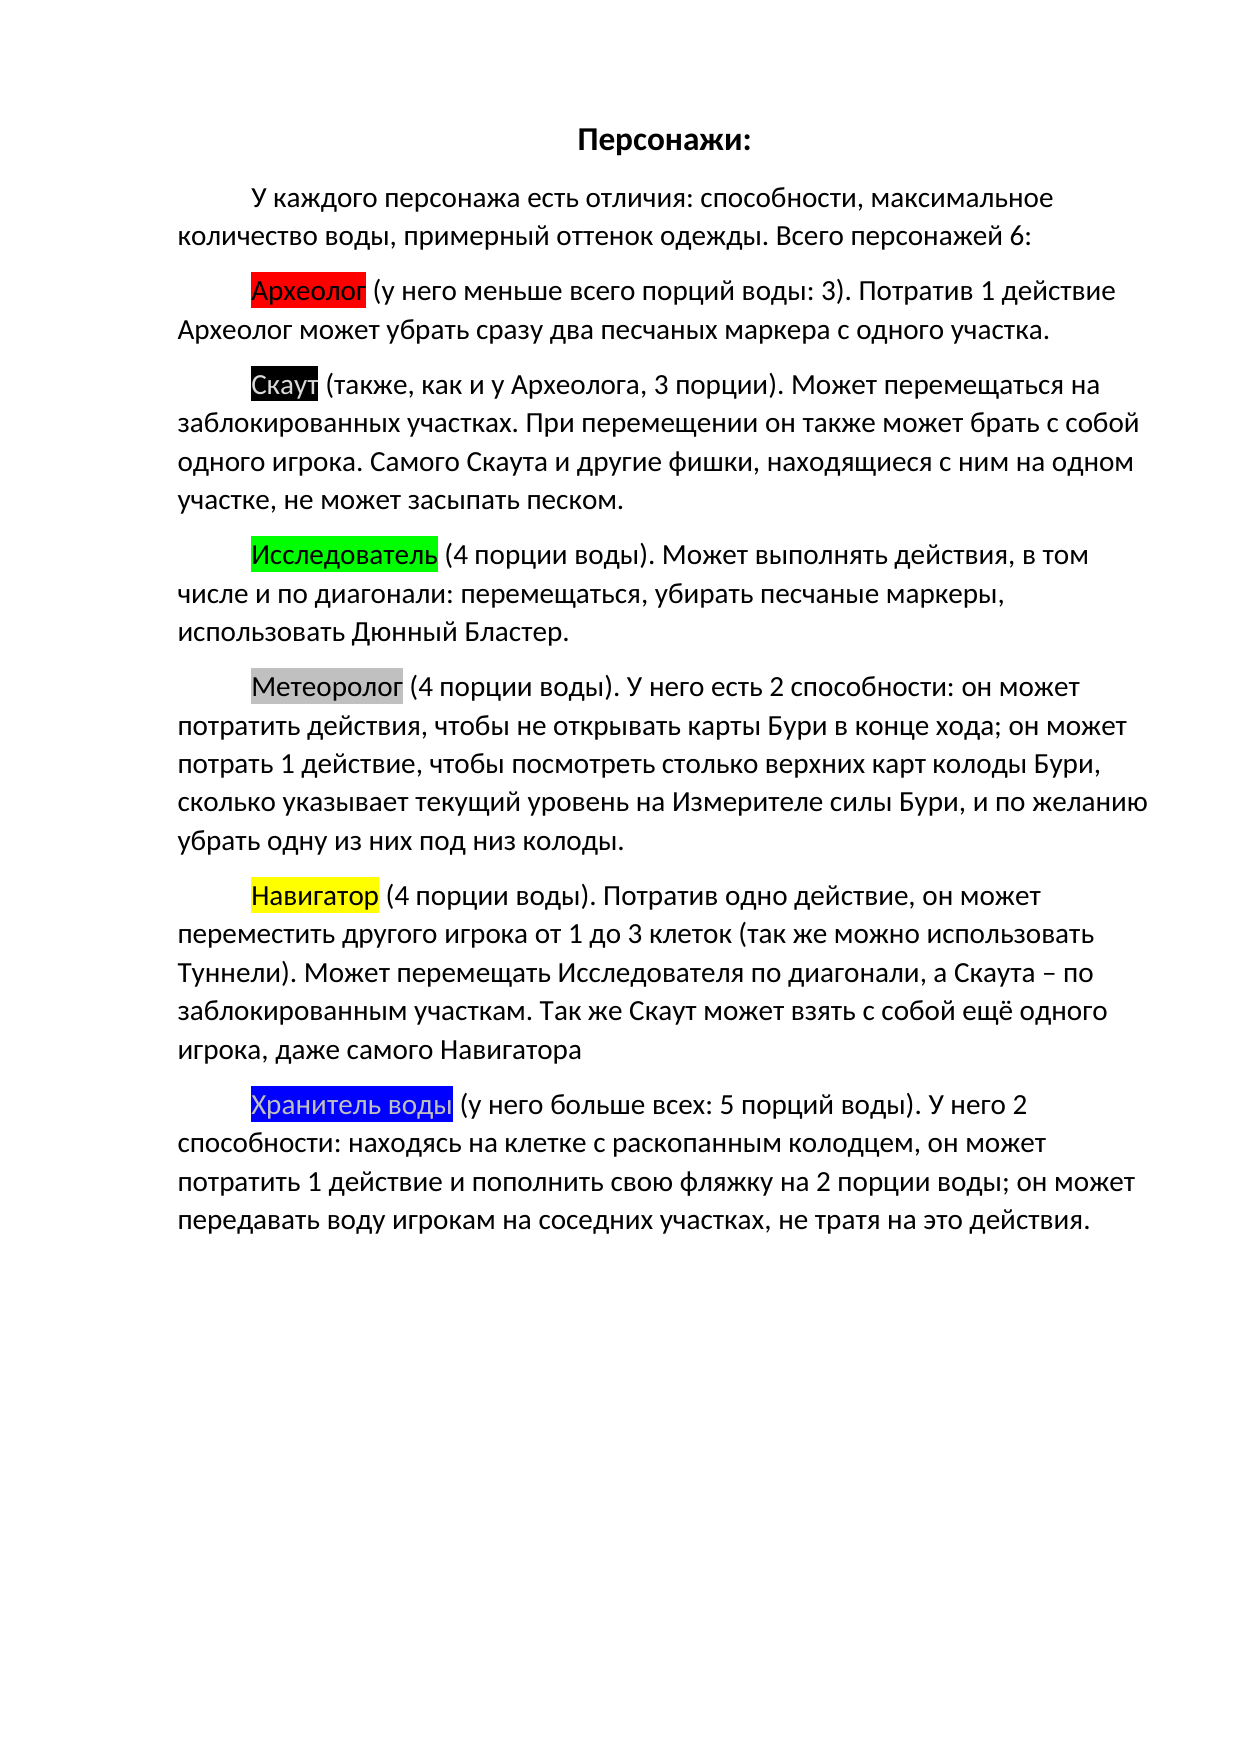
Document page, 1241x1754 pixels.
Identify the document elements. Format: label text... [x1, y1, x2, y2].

text Навигатор (4 порции воды). Потратив одно действие, он может переместить другого игрока от 1 до 3 клеток (так же можно использовать Туннели). Может перемещать Исследователя по диагонали, а Скаута – по заблокированным участкам. Так же Скаут может взять с собой ещё одного игрока, даже самого Навигатора [177, 877, 1152, 1066]
text Исследователь (4 порции воды). Может выполнять действия, в том числе и по диагонали: перемещаться, убирать песчаные маркеры, использовать Дюнный Бластер. [177, 536, 1152, 649]
text Археолог (у него меньше всего порций воды: 3). Потратив 1 действие Археолог может убрать сразу два песчаных маркера с одного участка. [177, 272, 1152, 346]
text Персонажи: [177, 118, 1152, 159]
text Хранитель воды (у него больше всех: 5 порций воды). У него 2 способности: находясь на клетке с раскопанным колодцем, он может потратить 1 действие и пополнить свою фляжку на 2 порции воды; он может передавать воду игрокам на соседних участках, не тратя на это действия. [177, 1086, 1152, 1237]
text У каждого персонажа есть отличия: способности, максимальное количество воды, примерный оттенок одежды. Всего персонажей 6: [177, 179, 1152, 253]
text Скаут (также, как и у Археолога, 3 порции). Может перемещаться на заблокированных участках. При перемещении он также может брать с собой одного игрока. Самого Скаута и другие фишки, находящиеся с ним на одном участке, не может засыпать песком. [177, 366, 1152, 517]
text Метеоролог (4 порции воды). У него есть 2 способности: он может потратить действия, чтобы не открывать карты Бури в конце хода; он может потрать 1 действие, чтобы посмотреть столько верхних карт колоды Бури, сколько указывает текущий уровень на Измерителе силы Бури, и по желанию убрать одну из них под низ колоды. [177, 668, 1152, 858]
